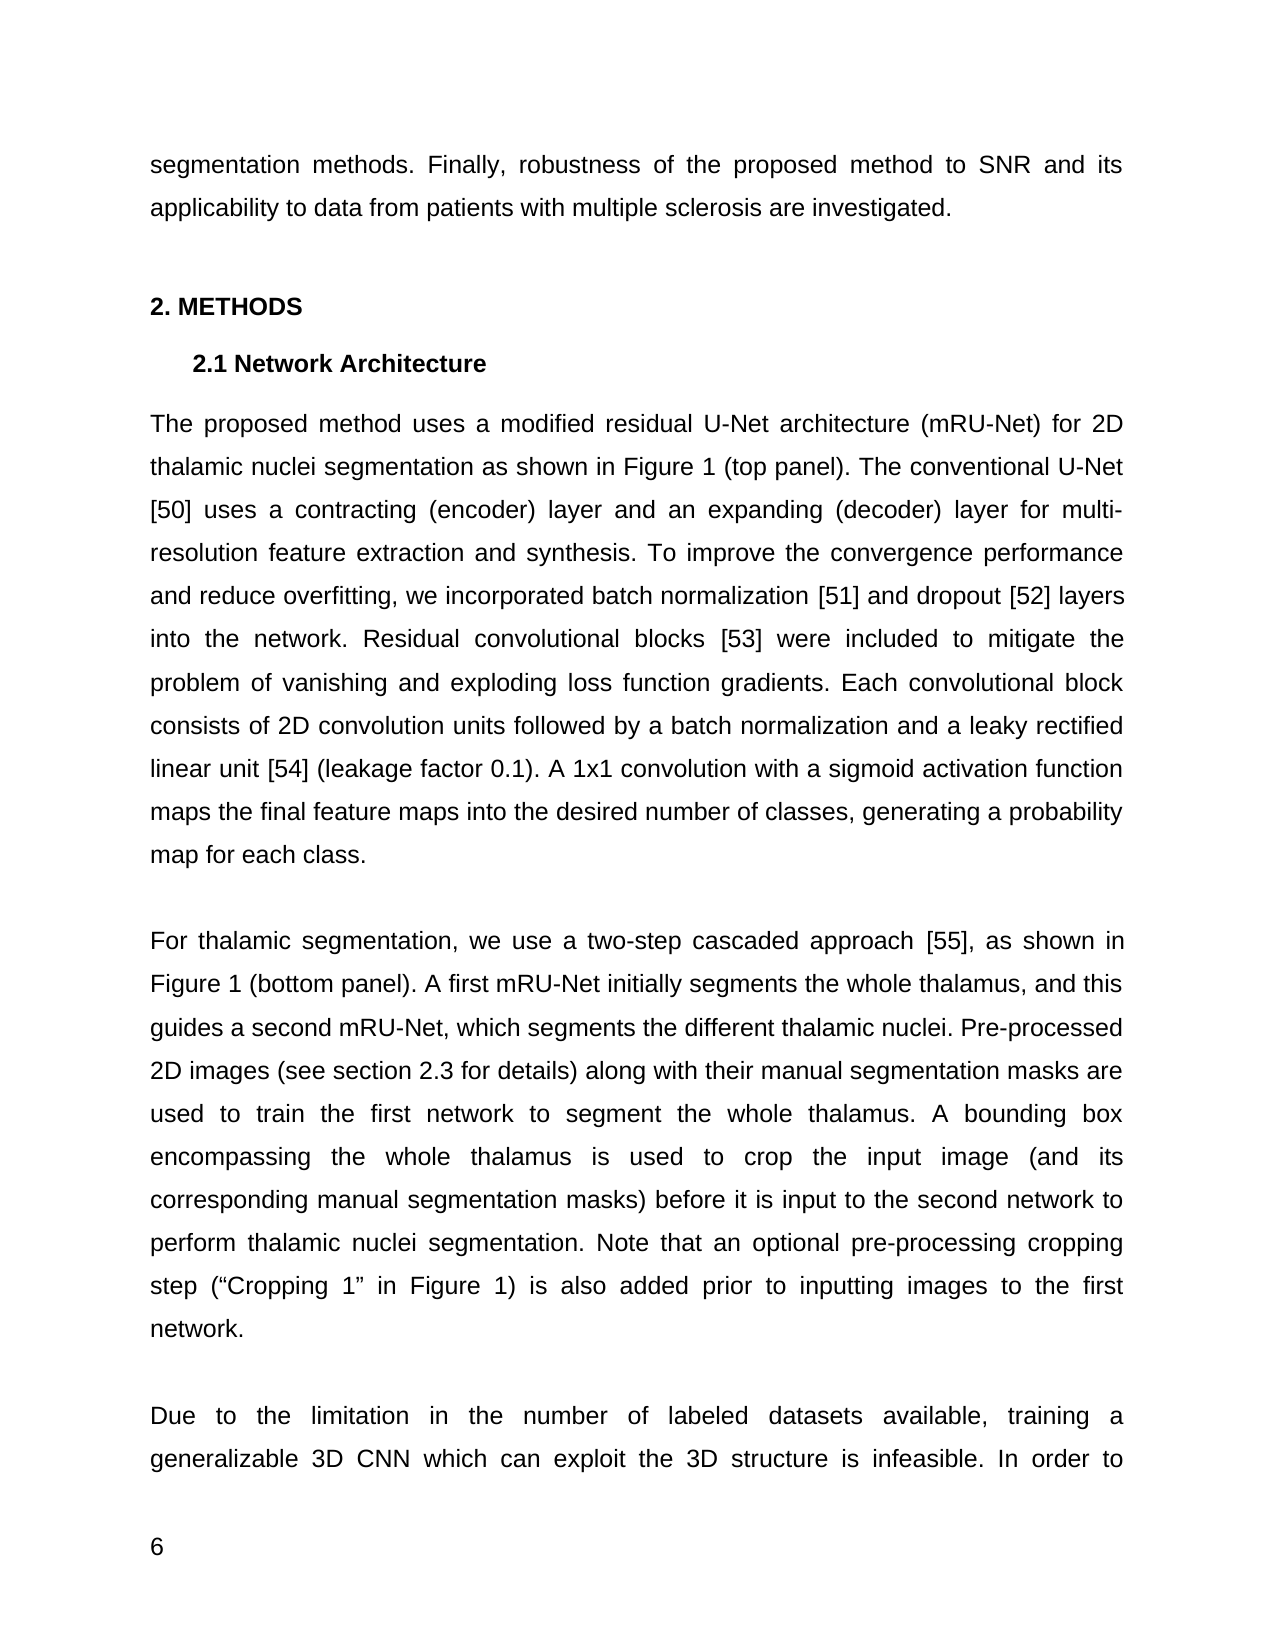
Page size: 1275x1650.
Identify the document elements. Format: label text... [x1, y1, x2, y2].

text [150, 1401, 1125, 1472]
subtitle 2. METHODS [150, 292, 1125, 321]
text For thalamic segmentation, we use a two-step cascaded approach [55], as shown in Figure 1 (bottom panel). A first mRU-Net initially segments the whole thalamus, and this guides a second mRU-Net, which segments the different thalamic nuclei. Pre-processed 2D images (see section 2.3 for details) along with their manual segmentation masks are used to train the first network to segment the whole thalamus. A bounding box encompassing the whole thalamus is used to crop the input image (and its corresponding manual segmentation masks) before it is input to the second network to perform thalamic nuclei segmentation. Note that an optional pre-processing cropping step (“Cropping 1” in Figure 1) is also added prior to inputting images to the first network. [150, 926, 1125, 1343]
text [150, 150, 1125, 222]
text The proposed method uses a modified residual U-Net architecture (mRU-Net) for 2D thalamic nuclei segmentation as shown in Figure 1 (top panel). The conventional U-Net [50] uses a contracting (encoder) layer and an expanding (decoder) layer for multi-resolution feature extraction and synthesis. To improve the convergence performance and reduce overfitting, we incorporated batch normalization [51] and dropout [52] layers into the network. Residual convolutional blocks [53] were included to mitigate the problem of vanishing and exploding loss function gradients. Each convolutional block consists of 2D convolution units followed by a batch normalization and a leaky rectified linear unit [54] (leakage factor 0.1). A 1x1 convolution with a sigmoid activation function maps the final feature maps into the desired number of classes, generating a probability map for each class. [150, 409, 1125, 869]
subtitle 2.1 Network Architecture [192, 349, 1125, 378]
